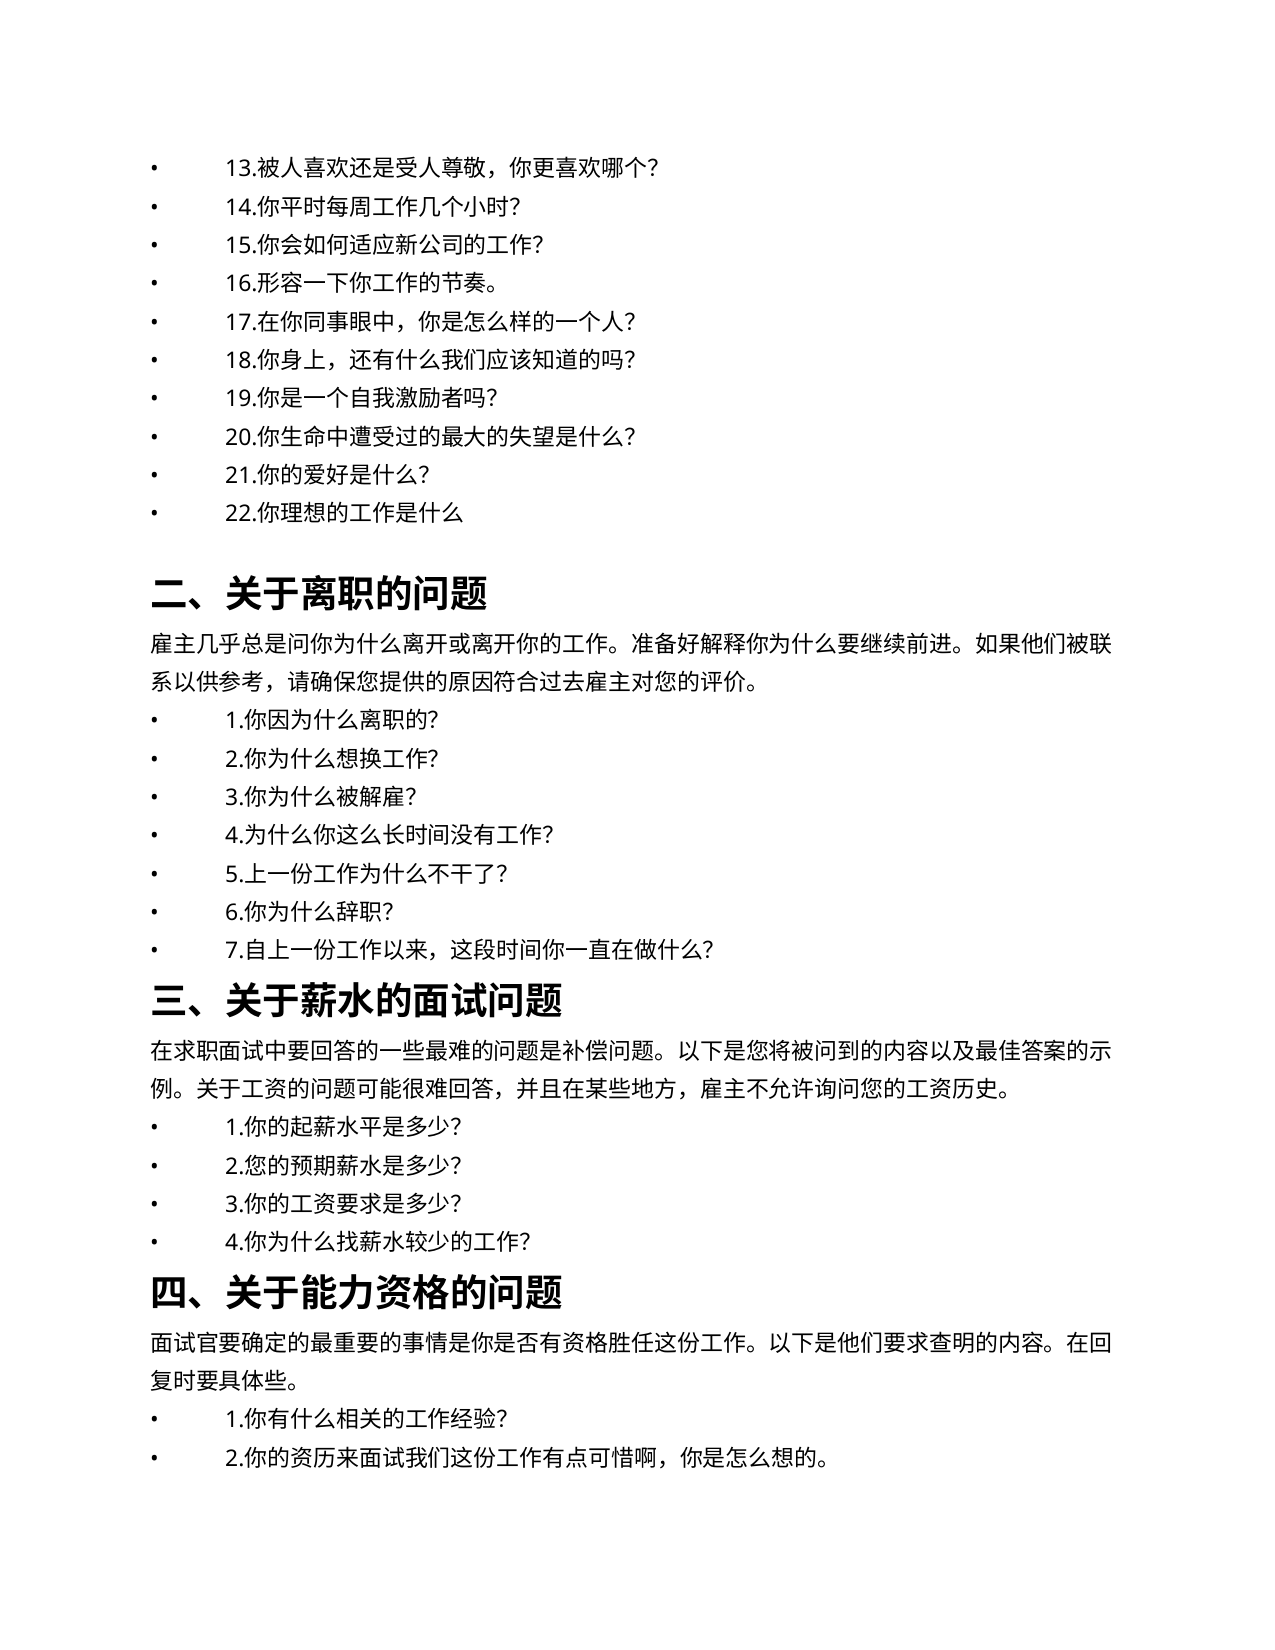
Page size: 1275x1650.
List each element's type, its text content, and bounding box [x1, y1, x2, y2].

text 三、关于薪水的面试问题 [150, 971, 1125, 1025]
text • 1.你的起薪水平是多少？ [150, 1109, 1125, 1142]
text • 15.你会如何适应新公司的工作？ [150, 227, 1125, 260]
text • 1.你因为什么离职的？ [150, 702, 1125, 736]
text 在求职面试中要回答的一些最难的问题是补偿问题。以下是您将被问到的内容以及最佳答案的示例。关于工资的问题可能很难回答，并且在某些地方，雇主不允许询问您的工资历史。 [150, 1033, 1125, 1104]
text 雇主几乎总是问你为什么离开或离开你的工作。准备好解释你为什么要继续前进。如果他们被联系以供参考，请确保您提供的原因符合过去雇主对您的评价。 [150, 626, 1125, 697]
text • 2.你的资历来面试我们这份工作有点可惜啊，你是怎么想的。 [150, 1439, 1125, 1473]
text • 4.为什么你这么长时间没有工作？ [150, 817, 1125, 851]
text • 20.你生命中遭受过的最大的失望是什么？ [150, 418, 1125, 452]
text • 2.您的预期薪水是多少？ [150, 1147, 1125, 1181]
text 四、关于能力资格的问题 [150, 1262, 1125, 1317]
text • 1.你有什么相关的工作经验？ [150, 1401, 1125, 1434]
text • 22.你理想的工作是什么 [150, 495, 1125, 528]
text • 3.你为什么被解雇？ [150, 779, 1125, 812]
text • 6.你为什么辞职？ [150, 894, 1125, 927]
text • 19.你是一个自我激励者吗？ [150, 380, 1125, 413]
text • 7.自上一份工作以来，这段时间你一直在做什么？ [150, 932, 1125, 966]
text • 21.你的爱好是什么？ [150, 457, 1125, 490]
text • 18.你身上，还有什么我们应该知道的吗？ [150, 342, 1125, 375]
text • 17.在你同事眼中，你是怎么样的一个人？ [150, 303, 1125, 337]
text • 3.你的工资要求是多少？ [150, 1186, 1125, 1219]
text 二、关于离职的问题 [150, 563, 1125, 618]
text • 16.形容一下你工作的节奏。 [150, 265, 1125, 298]
text • 14.你平时每周工作几个小时？ [150, 188, 1125, 222]
text • 13.被人喜欢还是受人尊敬，你更喜欢哪个？ [150, 150, 1125, 183]
text • 5.上一份工作为什么不干了？ [150, 856, 1125, 889]
text 面试官要确定的最重要的事情是你是否有资格胜任这份工作。以下是他们要求查明的内容。在回复时要具体些。 [150, 1325, 1125, 1396]
text • 2.你为什么想换工作？ [150, 741, 1125, 774]
text • 4.你为什么找薪水较少的工作？ [150, 1224, 1125, 1257]
